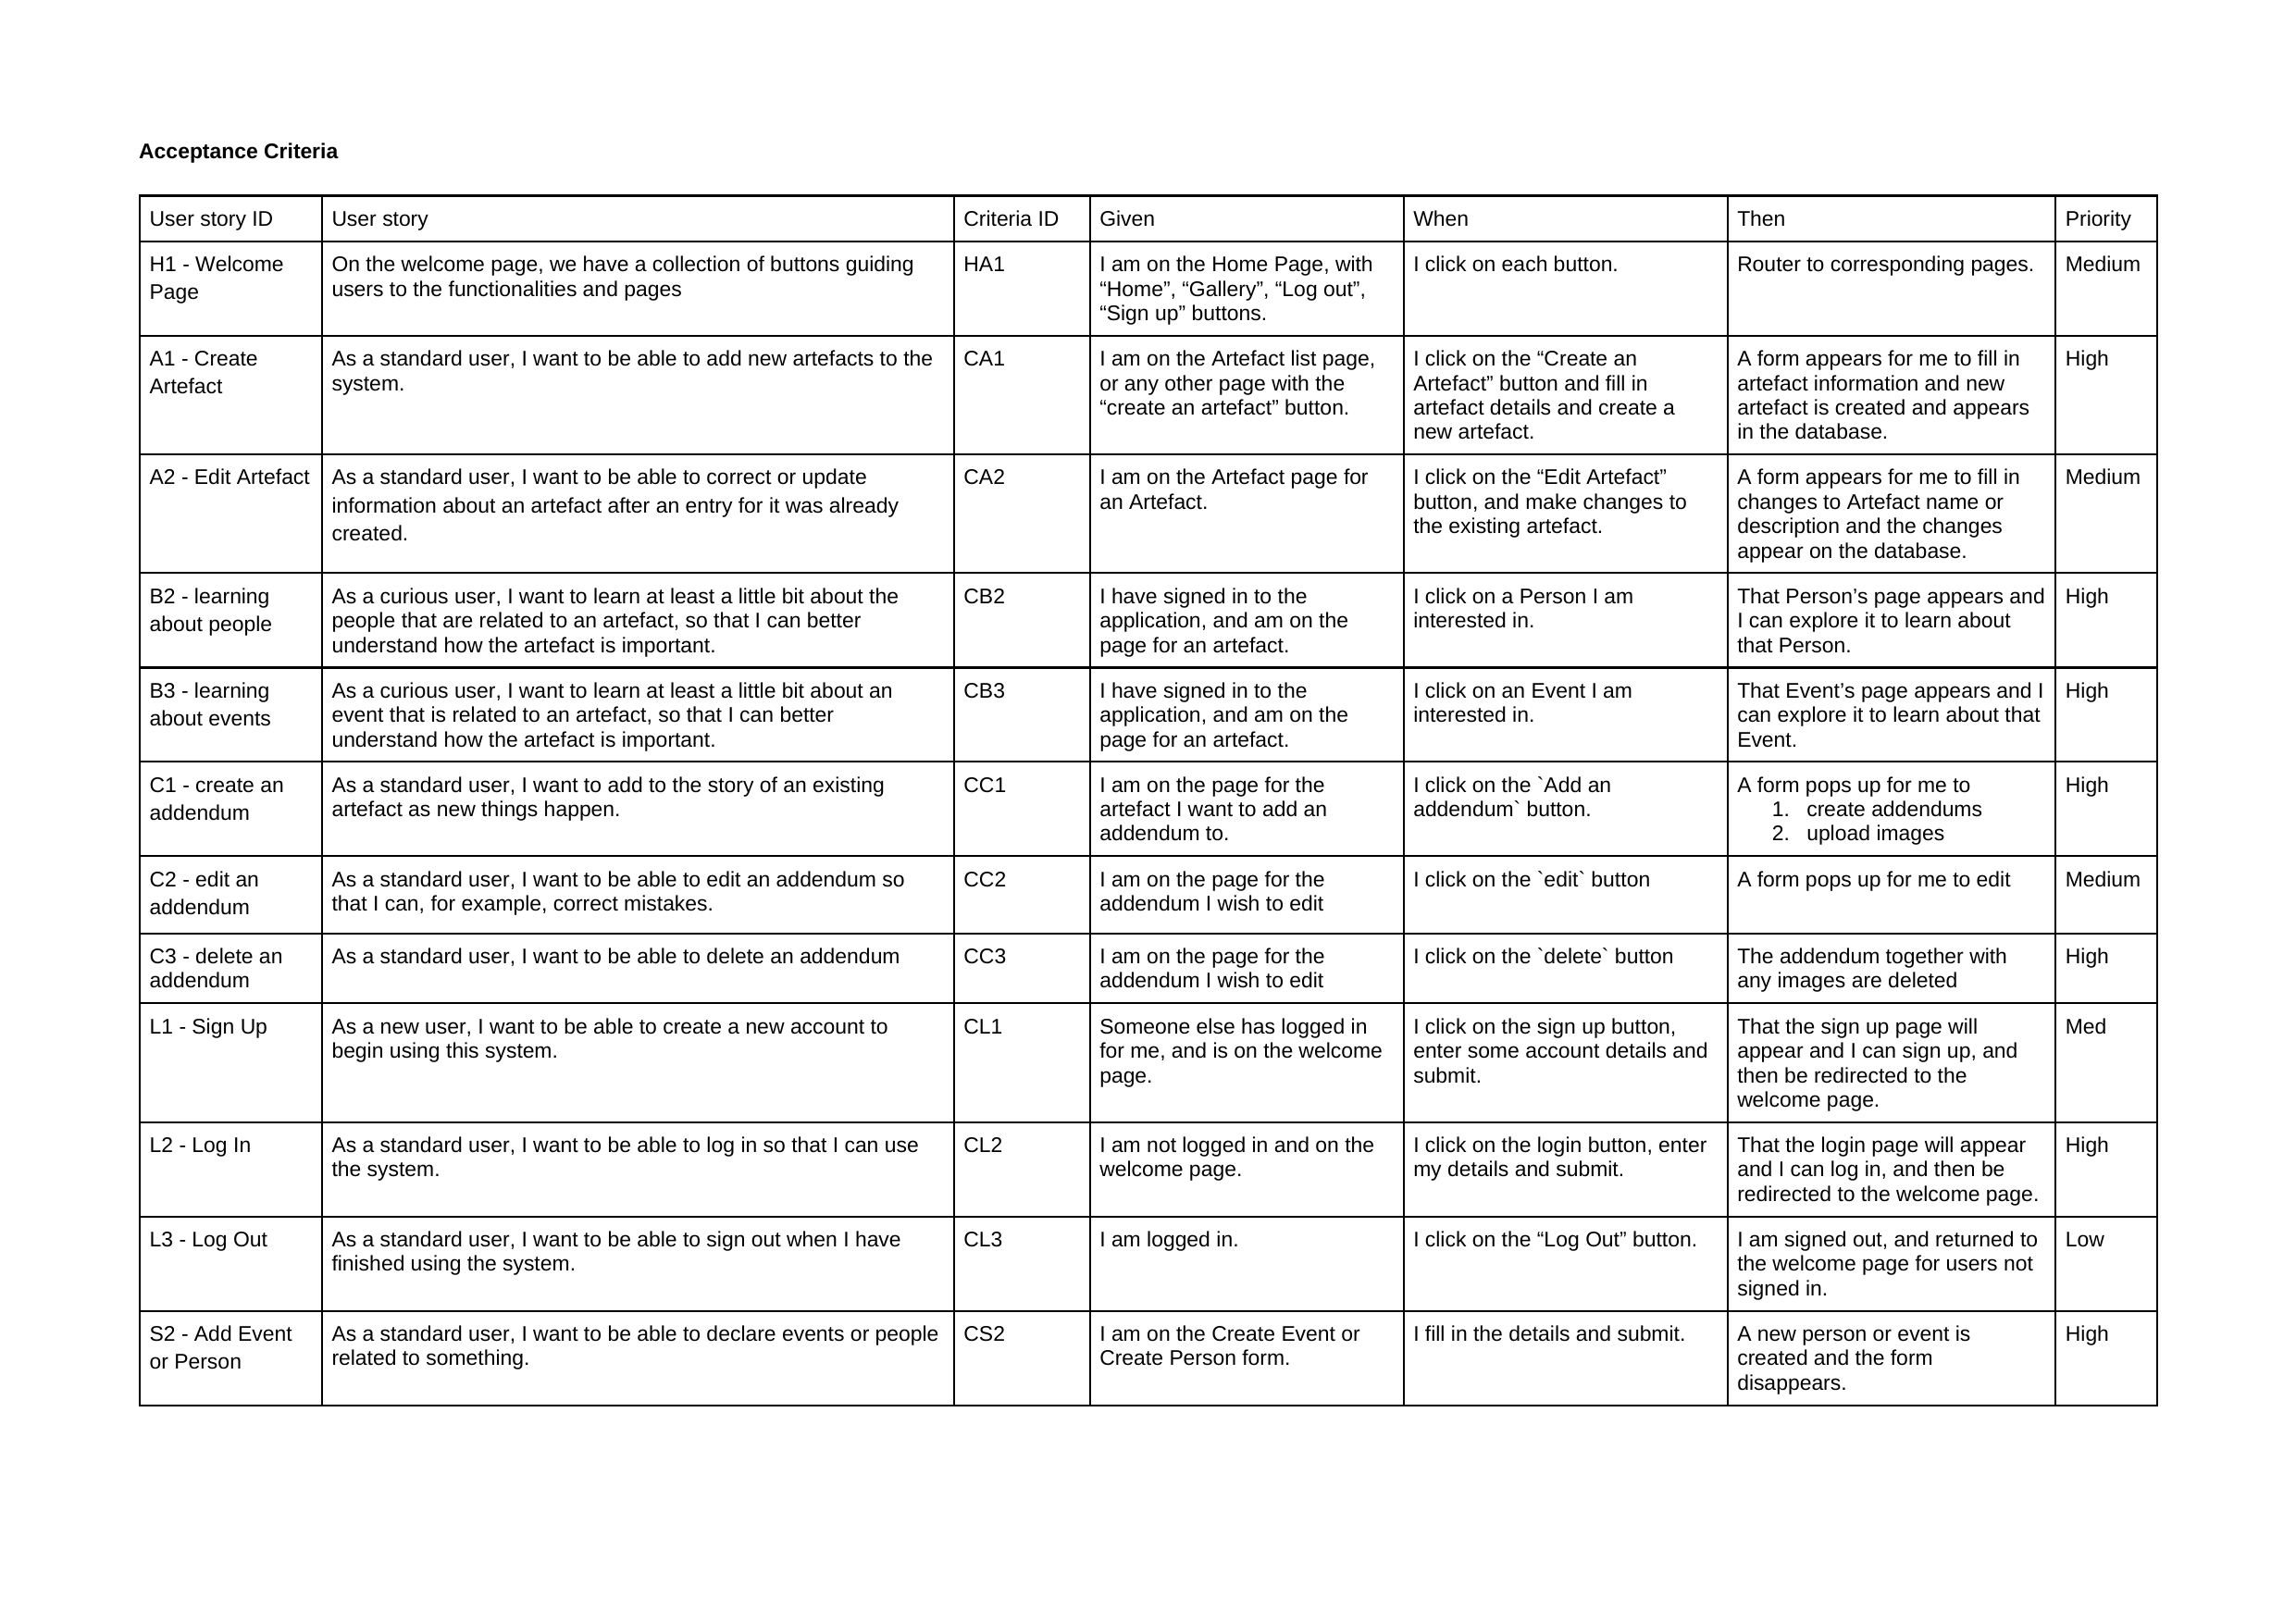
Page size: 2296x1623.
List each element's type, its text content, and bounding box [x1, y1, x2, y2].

table_cell As a curious user, I want to learn at least a little bit about an event that is related to an artefact, so that I can better understand how the artefact is important. [323, 669, 953, 761]
table_cell I have signed in to the application, and am on the page for an artefact. [1091, 574, 1403, 666]
table_cell CC2 [955, 857, 1089, 933]
table_cell A form pops up for me to edit [1729, 857, 2054, 933]
table_cell Med [2056, 1004, 2156, 1121]
table_cell I am on the Home Page, with “Home”, “Gallery”, “Log out”, “Sign up” buttons. [1091, 242, 1403, 335]
table_cell I click on the login button, enter my details and submit. [1405, 1123, 1727, 1215]
table_cell C1 - create an addendum [141, 762, 321, 855]
table_cell I am on the page for the addendum I wish to edit [1091, 857, 1403, 933]
table_cell The addendum together with any images are deleted [1729, 935, 2054, 1002]
table_cell CA1 [955, 337, 1089, 453]
table_cell Low [2056, 1218, 2156, 1310]
table_cell High [2056, 669, 2156, 761]
table_cell I fill in the details and submit. [1405, 1312, 1727, 1404]
table_cell Medium [2056, 242, 2156, 335]
table_cell As a standard user, I want to be able to add new artefacts to the system. [323, 337, 953, 453]
table_cell I click on the sign up button, enter some account details and submit. [1405, 1004, 1727, 1121]
table_cell CC1 [955, 762, 1089, 855]
table_cell Router to corresponding pages. [1729, 242, 2054, 335]
table_cell High [2056, 337, 2156, 453]
table_cell CS2 [955, 1312, 1089, 1404]
table_cell As a standard user, I want to add to the story of an existing artefact as new things happen. [323, 762, 953, 855]
table_cell A2 - Edit Artefact [141, 455, 321, 572]
table_cell I am logged in. [1091, 1218, 1403, 1310]
table_cell I click on each button. [1405, 242, 1727, 335]
table_cell I click on the “Log Out” button. [1405, 1218, 1727, 1310]
table_cell I click on the `edit` button [1405, 857, 1727, 933]
table_cell A new person or event is created and the form disappears. [1729, 1312, 2054, 1404]
table_header Then [1729, 197, 2054, 241]
table_cell B2 - learning about people [141, 574, 321, 666]
table_cell I am on the Artefact page for an Artefact. [1091, 455, 1403, 572]
table_cell A form appears for me to fill in changes to Artefact name or description and the changes appear on the database. [1729, 455, 2054, 572]
table_cell I click on the `delete` button [1405, 935, 1727, 1002]
table_cell I am on the page for the artefact I want to add an addendum to. [1091, 762, 1403, 855]
table_cell HA1 [955, 242, 1089, 335]
table_cell H1 - Welcome Page [141, 242, 321, 335]
table_cell I click on the `Add an addendum` button. [1405, 762, 1727, 855]
table_cell That Person’s page appears and I can explore it to learn about that Person. [1729, 574, 2054, 666]
table_cell S2 - Add Event or Person [141, 1312, 321, 1404]
table_cell I am not logged in and on the welcome page. [1091, 1123, 1403, 1215]
table_cell I click on the “Create an Artefact” button and fill in artefact details and create a new artefact. [1405, 337, 1727, 453]
table_cell A form pops up for me to create addendums upload images [1729, 762, 2054, 855]
table_cell C3 - delete an addendum [141, 935, 321, 1002]
table_cell L3 - Log Out [141, 1218, 321, 1310]
table_cell CL3 [955, 1218, 1089, 1310]
table_cell High [2056, 935, 2156, 1002]
table_cell High [2056, 1312, 2156, 1404]
table_cell As a new user, I want to be able to create a new account to begin using this system. [323, 1004, 953, 1121]
table_cell I click on the “Edit Artefact” button, and make changes to the existing artefact. [1405, 455, 1727, 572]
table_header Given [1091, 197, 1403, 241]
table_cell L2 - Log In [141, 1123, 321, 1215]
table_cell CB2 [955, 574, 1089, 666]
table_cell Medium [2056, 455, 2156, 572]
table_cell High [2056, 574, 2156, 666]
table_cell That Event’s page appears and I can explore it to learn about that Event. [1729, 669, 2054, 761]
table_cell As a standard user, I want to be able to log in so that I can use the system. [323, 1123, 953, 1215]
table_cell Someone else has logged in for me, and is on the welcome page. [1091, 1004, 1403, 1121]
table_header Criteria ID [955, 197, 1089, 241]
table_cell As a standard user, I want to be able to declare events or people related to something. [323, 1312, 953, 1404]
table_cell As a standard user, I want to be able to delete an addendum [323, 935, 953, 1002]
table_cell CL1 [955, 1004, 1089, 1121]
table_cell B3 - learning about events [141, 669, 321, 761]
table_cell CL2 [955, 1123, 1089, 1215]
table_cell That the sign up page will appear and I can sign up, and then be redirected to the welcome page. [1729, 1004, 2054, 1121]
table_cell CA2 [955, 455, 1089, 572]
table_cell As a standard user, I want to be able to edit an addendum so that I can, for example, correct mistakes. [323, 857, 953, 933]
table_cell I have signed in to the application, and am on the page for an artefact. [1091, 669, 1403, 761]
table_cell High [2056, 762, 2156, 855]
table_cell As a standard user, I want to be able to sign out when I have finished using the system. [323, 1218, 953, 1310]
table_cell That the login page will appear and I can log in, and then be redirected to the welcome page. [1729, 1123, 2054, 1215]
table_cell I am on the Artefact list page, or any other page with the “create an artefact” button. [1091, 337, 1403, 453]
table_cell CC3 [955, 935, 1089, 1002]
table_cell As a standard user, I want to be able to correct or update information about an artefact after an entry for it was already created. [323, 455, 953, 572]
table_header User story [323, 197, 953, 241]
table_cell High [2056, 1123, 2156, 1215]
table_cell I click on a Person I am interested in. [1405, 574, 1727, 666]
table_cell A1 - Create Artefact [141, 337, 321, 453]
table_cell I am on the page for the addendum I wish to edit [1091, 935, 1403, 1002]
table_cell C2 - edit an addendum [141, 857, 321, 933]
table_cell As a curious user, I want to learn at least a little bit about the people that are related to an artefact, so that I can better understand how the artefact is important. [323, 574, 953, 666]
table_cell A form appears for me to fill in artefact information and new artefact is created and appears in the database. [1729, 337, 2054, 453]
table_cell I am on the Create Event or Create Person form. [1091, 1312, 1403, 1404]
table_cell L1 - Sign Up [141, 1004, 321, 1121]
table_cell I click on an Event I am interested in. [1405, 669, 1727, 761]
table_cell Medium [2056, 857, 2156, 933]
table_cell I am signed out, and returned to the welcome page for users not signed in. [1729, 1218, 2054, 1310]
table_header User story ID [141, 197, 321, 241]
table_cell CB3 [955, 669, 1089, 761]
table_header When [1405, 197, 1727, 241]
table_cell On the welcome page, we have a collection of buttons guiding users to the functionalities and pages [323, 242, 953, 335]
text Acceptance Criteria [139, 139, 2156, 163]
table_header Priority [2056, 197, 2156, 241]
